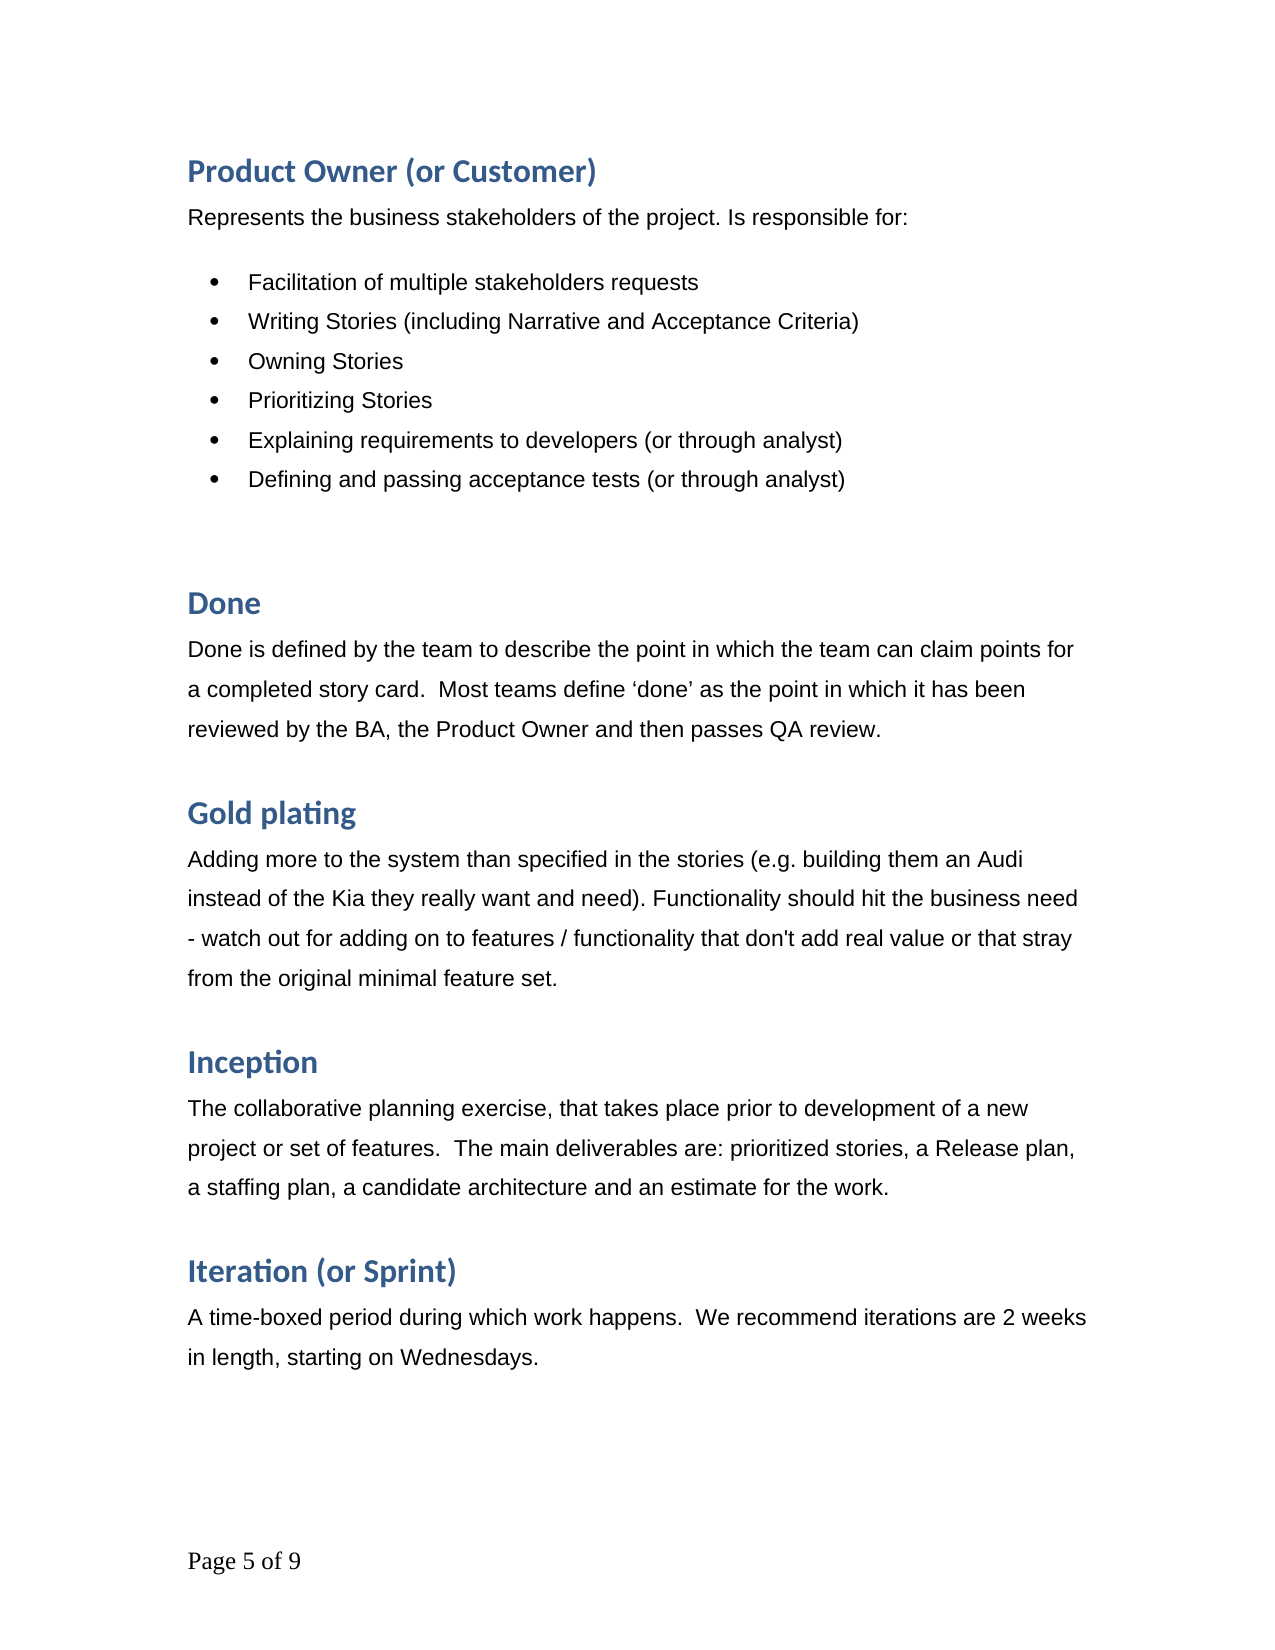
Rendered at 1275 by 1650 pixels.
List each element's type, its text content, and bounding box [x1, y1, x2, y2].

subtitle Gold plating [187, 792, 1087, 833]
text Represents the business stakeholders of the project. Is responsible for: [187, 191, 1087, 230]
list Explaining requirements to developers (or through analyst) [210, 414, 1087, 453]
subtitle Done [187, 582, 1087, 623]
text Done is defined by the team to describe the point in which the team can claim points for a completed story card. Most teams define ‘done’ as the point in which it has been reviewed by the BA, the Product Owner and then passes QA review. [187, 623, 1087, 742]
subtitle Inception [187, 1041, 1087, 1082]
list Writing Stories (including Narrative and Acceptance Criteria) [210, 295, 1087, 334]
subtitle Iteration (or Sprint) [187, 1250, 1087, 1291]
list Prioritizing Stories [210, 374, 1087, 414]
text Adding more to the system than specified in the stories (e.g. building them an Audi instead of the Kia they really want and need). Functionality should hit the business need - watch out for adding on to features / functionality that don't add real value or that stray from the original minimal feature set. [187, 833, 1087, 991]
text A time-boxed period during which work happens. We recommend iterations are 2 weeks in length, starting on Wednesdays. [187, 1291, 1087, 1370]
text The collaborative planning exercise, that takes place prior to development of a new project or set of features. The main deliverables are: prioritized stories, a Release plan, a staffing plan, a candidate architecture and an estimate for the work. [187, 1082, 1087, 1200]
subtitle Product Owner (or Customer) [187, 150, 1087, 191]
list Owning Stories [210, 334, 1087, 374]
list Defining and passing acceptance tests (or through analyst) [210, 453, 1087, 493]
list Facilitation of multiple stakeholders requests [210, 255, 1087, 295]
